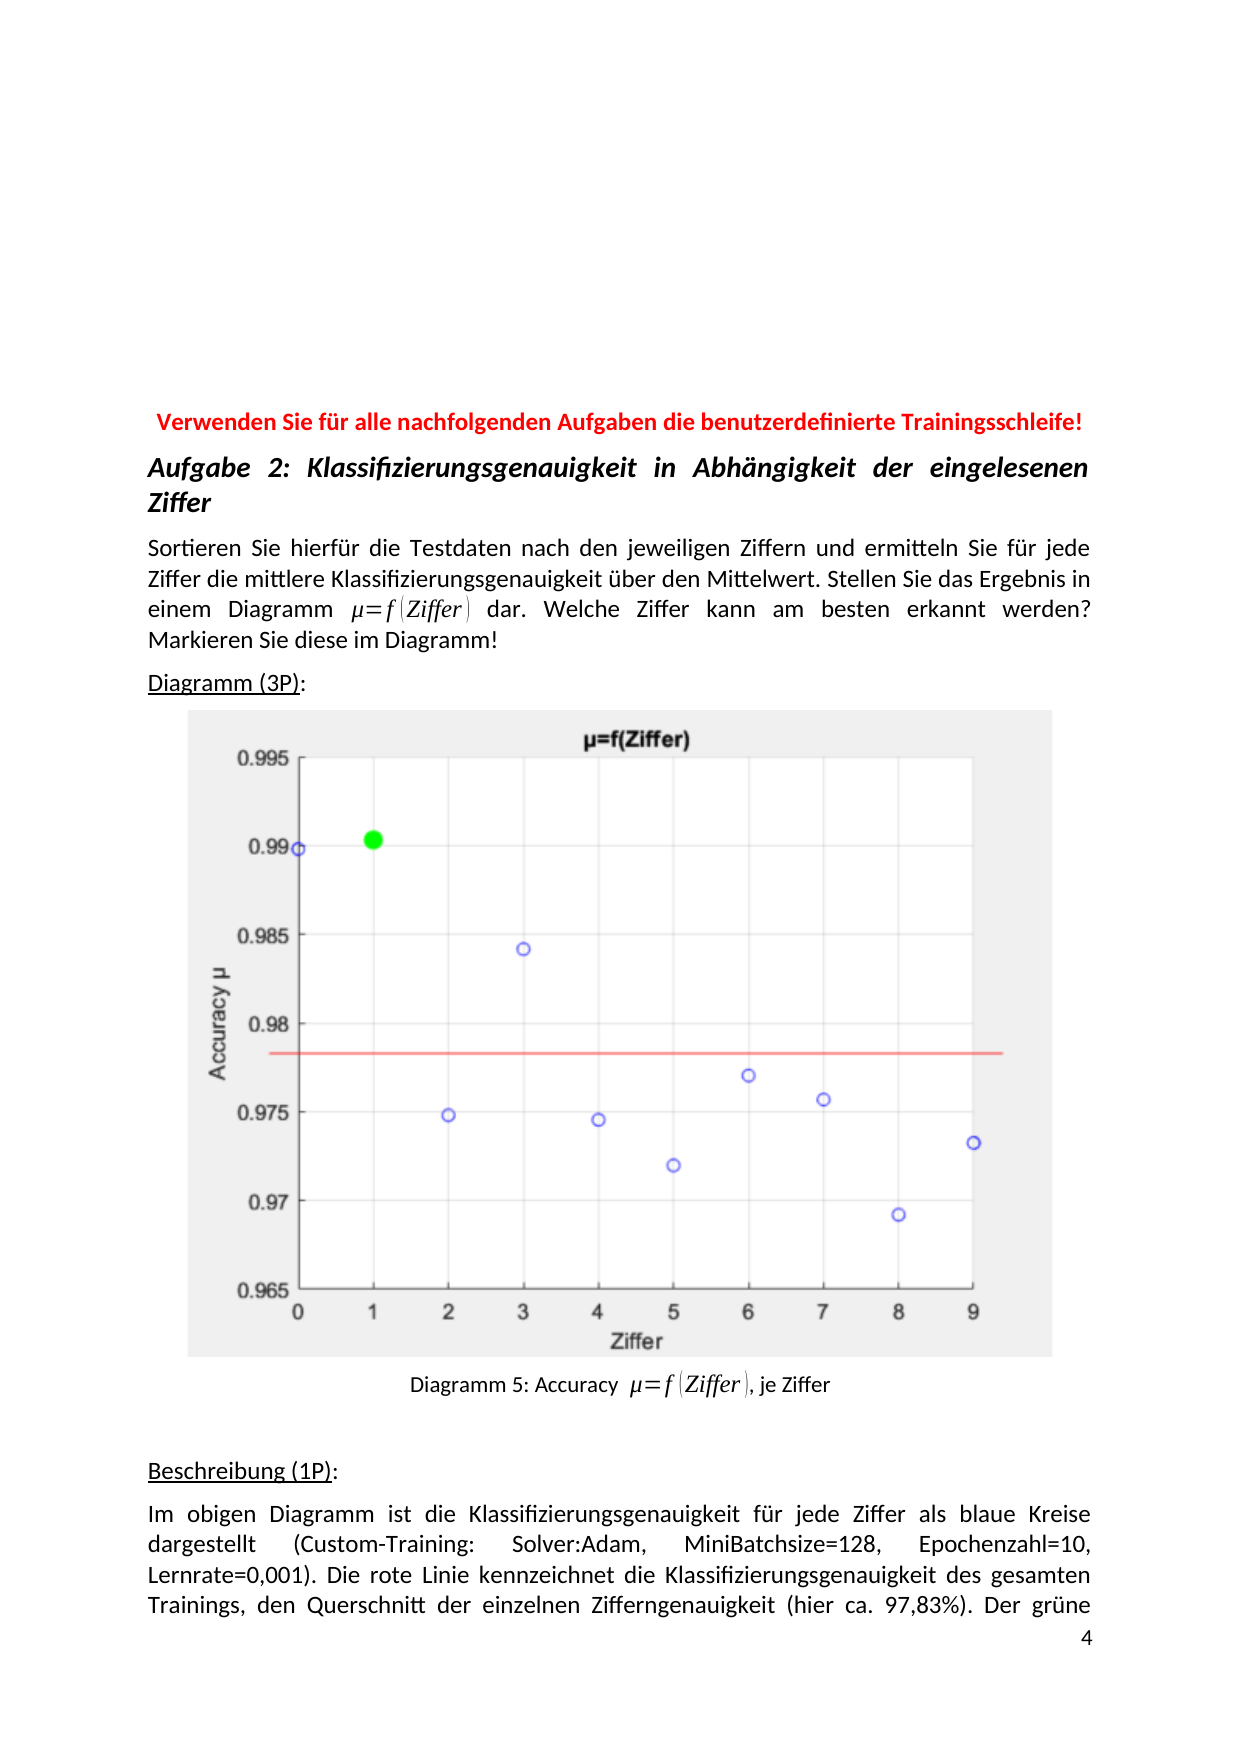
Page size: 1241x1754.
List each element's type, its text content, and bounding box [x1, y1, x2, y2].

text Aufgabe 2: Klassifizierungsgenauigkeit in Abhängigkeit der eingelesenen Ziffer [148, 449, 1092, 520]
text Diagramm 5: Accuracy , je Ziffer [148, 1369, 1092, 1399]
text Sortieren Sie hierfür die Testdaten nach den jeweiligen Ziffern und ermitteln Sie für jede Ziffer die mittlere Klassifizierungsgenauigkeit über den Mittelwert. Stellen Sie das Ergebnis in einem Diagramm dar. Welche Ziffer kann am besten erkannt werden? Markieren Sie diese im Diagramm! [148, 533, 1092, 655]
text Verwenden Sie für alle nachfolgenden Aufgaben die benutzerdefinierte Trainingsschleife! [148, 406, 1092, 436]
text Diagramm (3P): [148, 667, 1092, 698]
text Beschreibung (1P): [148, 1455, 1092, 1485]
picture [187, 710, 1053, 1357]
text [148, 1498, 1092, 1620]
